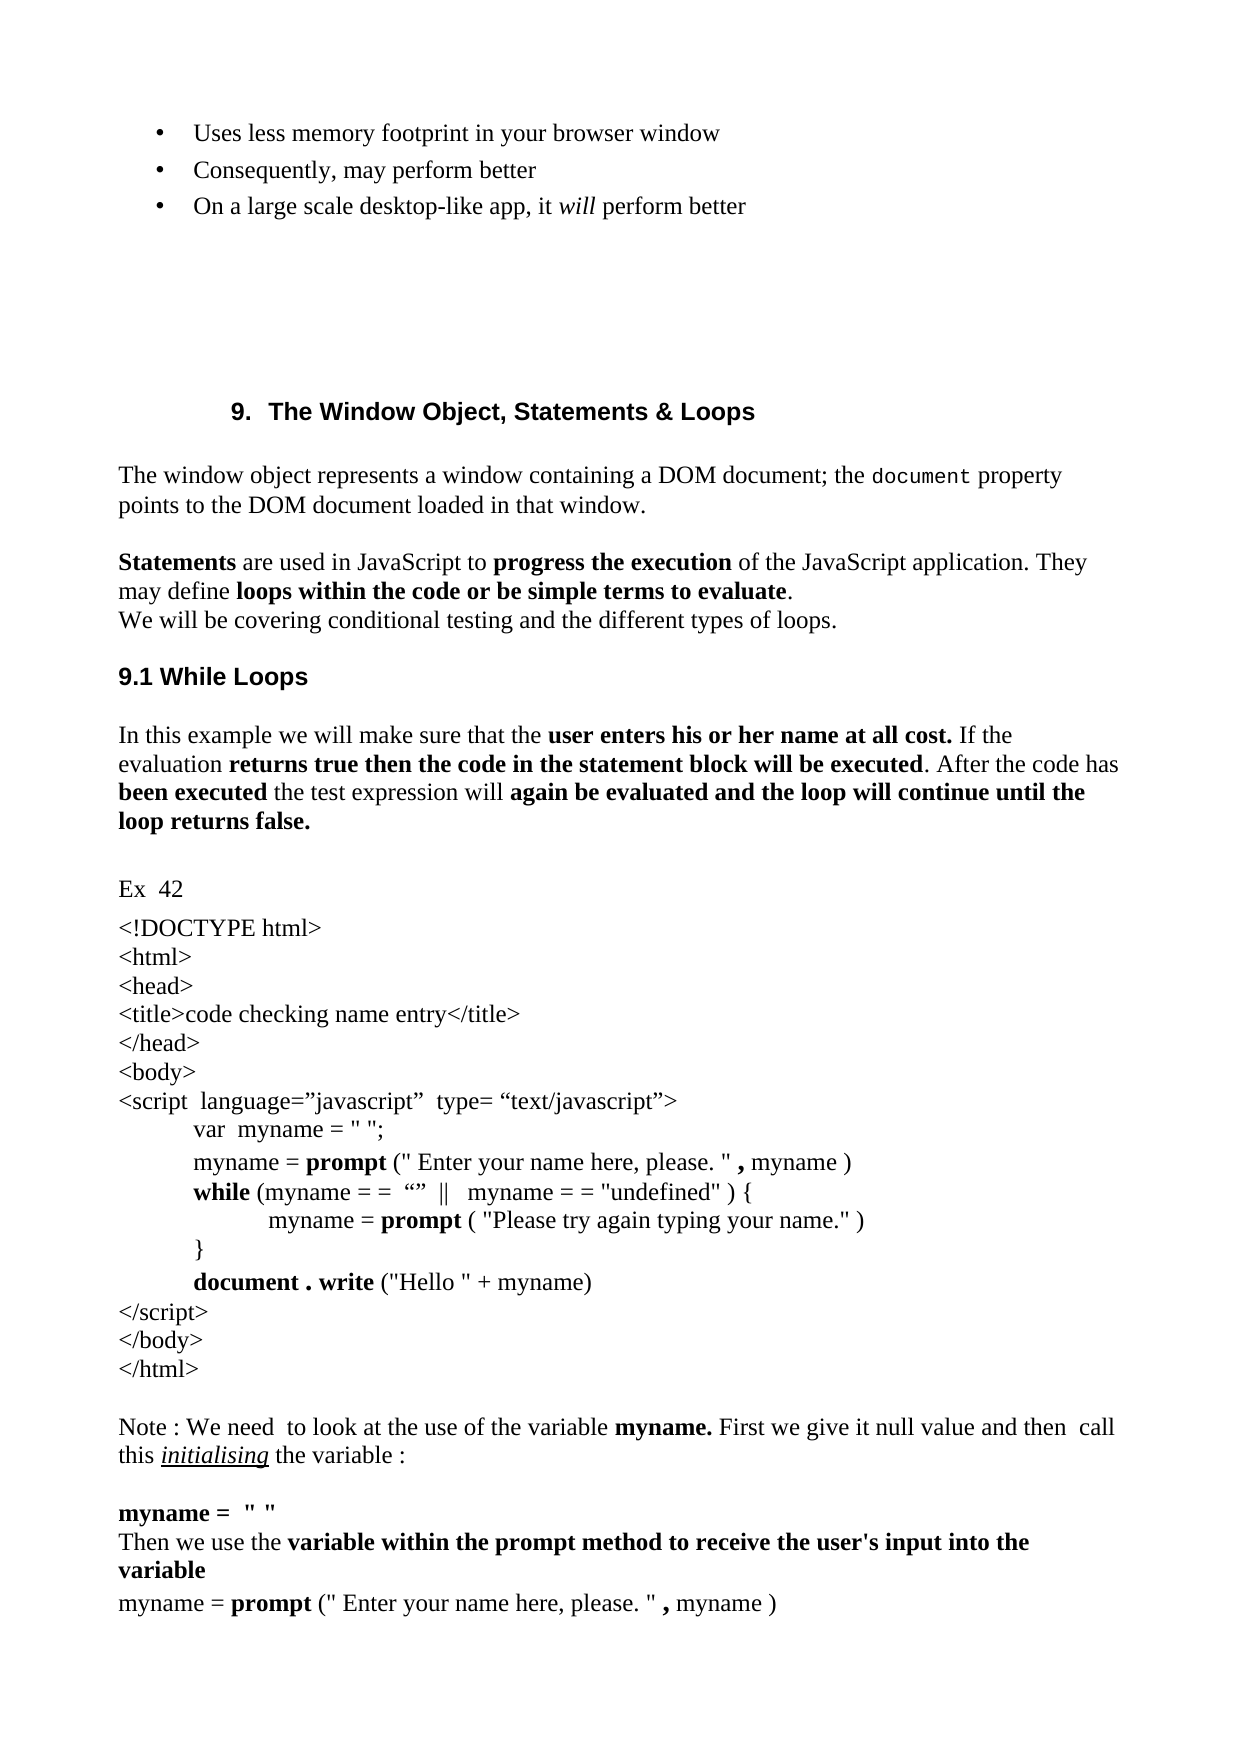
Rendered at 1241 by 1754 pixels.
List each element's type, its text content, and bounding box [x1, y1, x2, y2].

text myname = prompt (" Enter your name here, please. " , myname ) [118, 1584, 1122, 1618]
text Ex 42 [118, 874, 1122, 903]
text <head> [118, 971, 1122, 999]
text myname = " " [118, 1498, 1122, 1527]
list Consequently, may perform better [156, 155, 1122, 183]
text <script language=”javascript” type= “text/javascript”> [118, 1086, 1122, 1114]
list Uses less memory footprint in your browser window [156, 118, 1122, 147]
text Statements are used in JavaScript to progress the execution of the JavaScript application. They may define loops within the code or be simple terms to evaluate. [118, 547, 1122, 605]
text document . write ("Hello " + myname) [118, 1263, 1122, 1297]
subtitle The Window Object, Statements & Loops [231, 397, 1122, 425]
text } [118, 1234, 1122, 1263]
text <html> [118, 942, 1122, 971]
text </html> [118, 1354, 1122, 1383]
text myname = prompt (" Enter your name here, please. " , myname ) [118, 1143, 1122, 1177]
text </body> [118, 1325, 1122, 1354]
text <title>code checking name entry</title> [118, 999, 1122, 1028]
subtitle 9.1 While Loops [118, 662, 1122, 691]
text In this example we will make sure that the user enters his or her name at all cost. If the evaluation returns true then the code in the statement block will be executed. After the code has been executed the test expression will again be evaluated and the loop will continue until the loop returns false. [118, 720, 1122, 835]
text myname = prompt ( "Please try again typing your name." ) [118, 1206, 1122, 1234]
list On a large scale desktop-like app, it will perform better [156, 191, 1122, 220]
text Then we use the variable within the prompt method to receive the user's input into the variable [118, 1527, 1122, 1584]
text Note : We need to look at the use of the variable myname. First we give it null value and then call this initialising the variable : [118, 1412, 1122, 1469]
text The window object represents a window containing a DOM document; the document property points to the DOM document loaded in that window. [118, 460, 1122, 519]
text </script> [118, 1297, 1122, 1325]
text while (myname = = “” || myname = = "undefined" ) { [118, 1177, 1122, 1206]
text </head> [118, 1028, 1122, 1057]
text <!DOCTYPE html> [118, 913, 1122, 942]
text var myname = " "; [118, 1114, 1122, 1143]
text We will be covering conditional testing and the different types of loops. [118, 605, 1122, 634]
text <body> [118, 1057, 1122, 1086]
